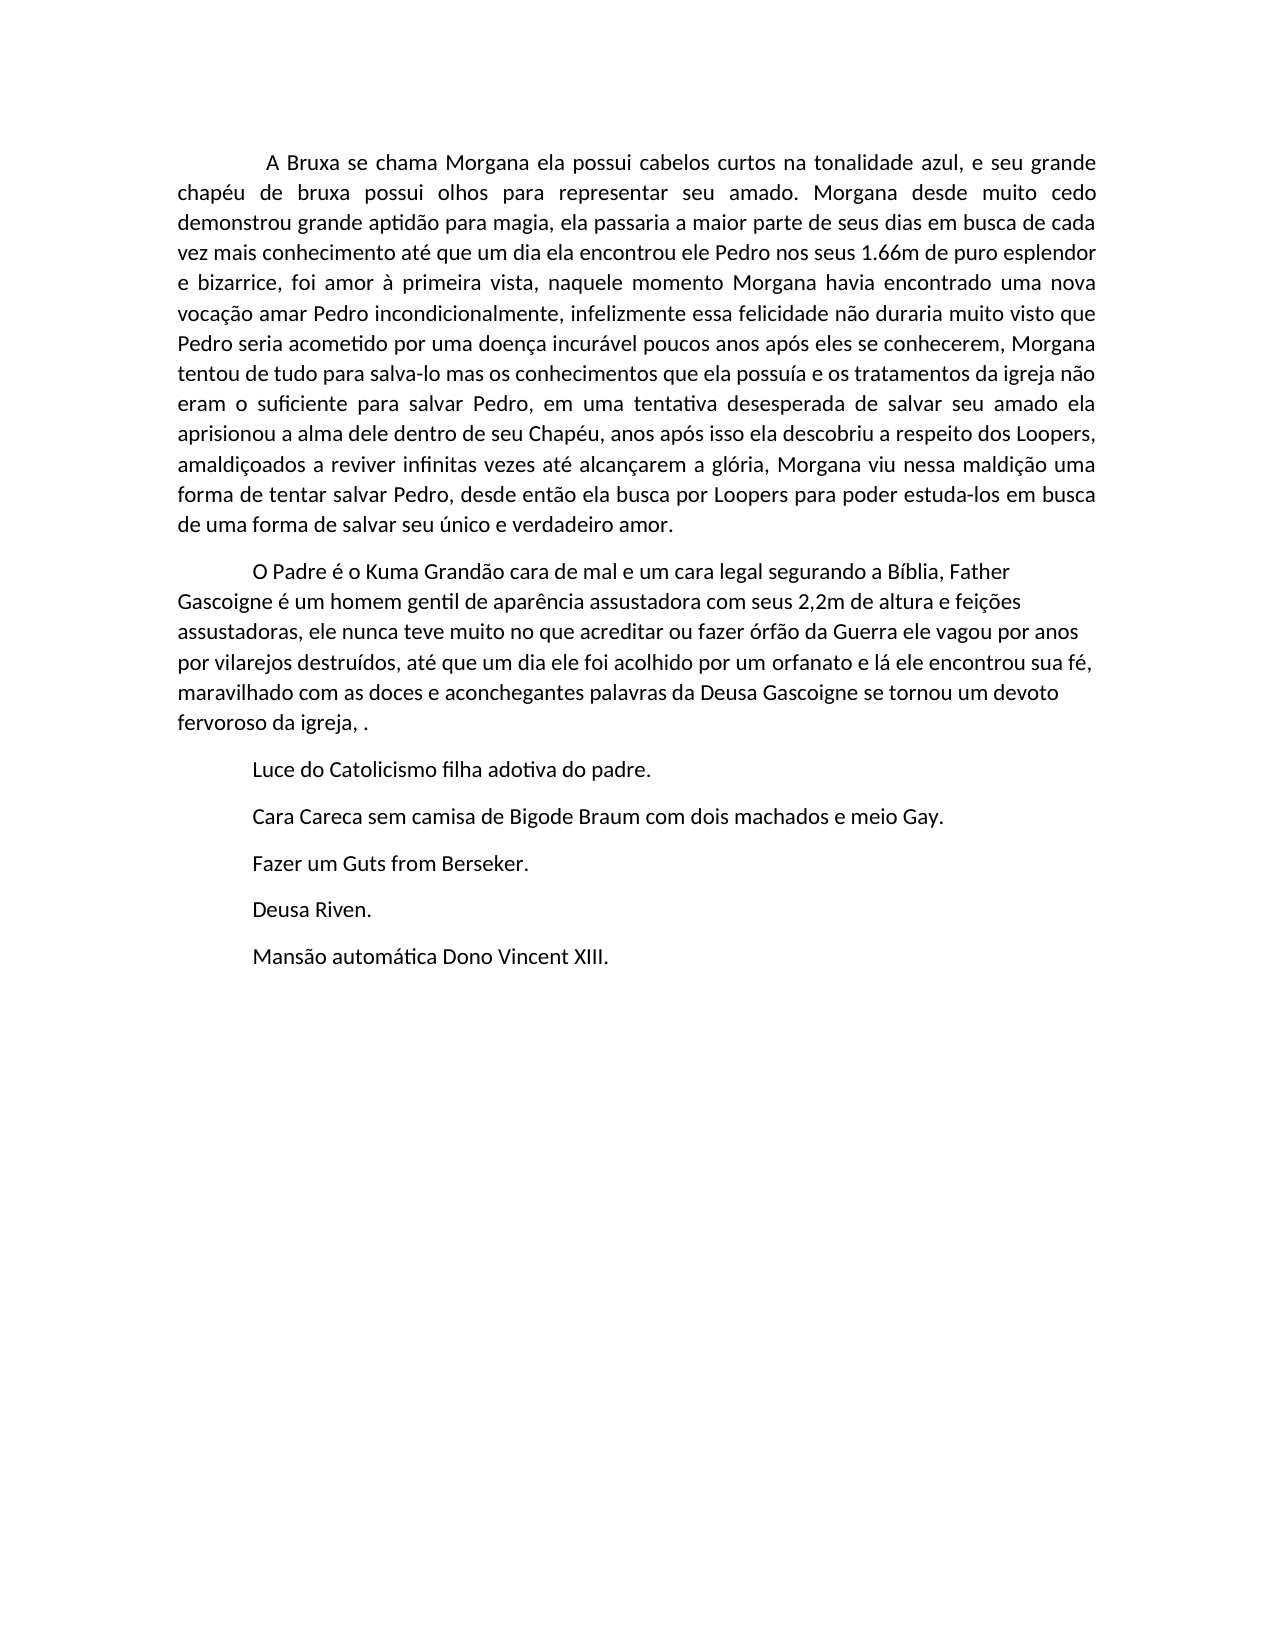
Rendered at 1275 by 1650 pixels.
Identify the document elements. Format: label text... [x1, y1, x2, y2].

text O Padre é o Kuma Grandão cara de mal e um cara legal segurando a Bíblia, Father Gascoigne é um homem gentil de aparência assustadora com seus 2,2m de altura e feições assustadoras, ele nunca teve muito no que acreditar ou fazer órfão da Guerra ele vagou por anos por vilarejos destruídos, até que um dia ele foi acolhido por um orfanato e lá ele encontrou sua fé, maravilhado com as doces e aconchegantes palavras da Deusa Gascoigne se tornou um devoto fervoroso da igreja, . [177, 557, 1098, 736]
text Luce do Catolicismo filha adotiva do padre. [177, 755, 1098, 783]
text A Bruxa se chama Morgana ela possui cabelos curtos na tonalidade azul, e seu grande chapéu de bruxa possui olhos para representar seu amado. Morgana desde muito cedo demonstrou grande aptidão para magia, ela passaria a maior parte de seus dias em busca de cada vez mais conhecimento até que um dia ela encontrou ele Pedro nos seus 1.66m de puro esplendor e bizarrice, foi amor à primeira vista, naquele momento Morgana havia encontrado uma nova vocação amar Pedro incondicionalmente, infelizmente essa felicidade não duraria muito visto que Pedro seria acometido por uma doença incurável poucos anos após eles se conhecerem, Morgana tentou de tudo para salva-lo mas os conhecimentos que ela possuía e os tratamentos da igreja não eram o suficiente para salvar Pedro, em uma tentativa desesperada de salvar seu amado ela aprisionou a alma dele dentro de seu Chapéu, anos após isso ela descobriu a respeito dos Loopers, amaldiçoados a reviver infinitas vezes até alcançarem a glória, Morgana viu nessa maldição uma forma de tentar salvar Pedro, desde então ela busca por Loopers para poder estuda-los em busca de uma forma de salvar seu único e verdadeiro amor. [177, 148, 1098, 538]
text Cara Careca sem camisa de Bigode Braum com dois machados e meio Gay. [177, 802, 1098, 830]
text Fazer um Guts from Berseker. [177, 849, 1098, 877]
text Mansão automática Dono Vincent XIII. [177, 942, 1098, 970]
text Deusa Riven. [177, 896, 1098, 923]
